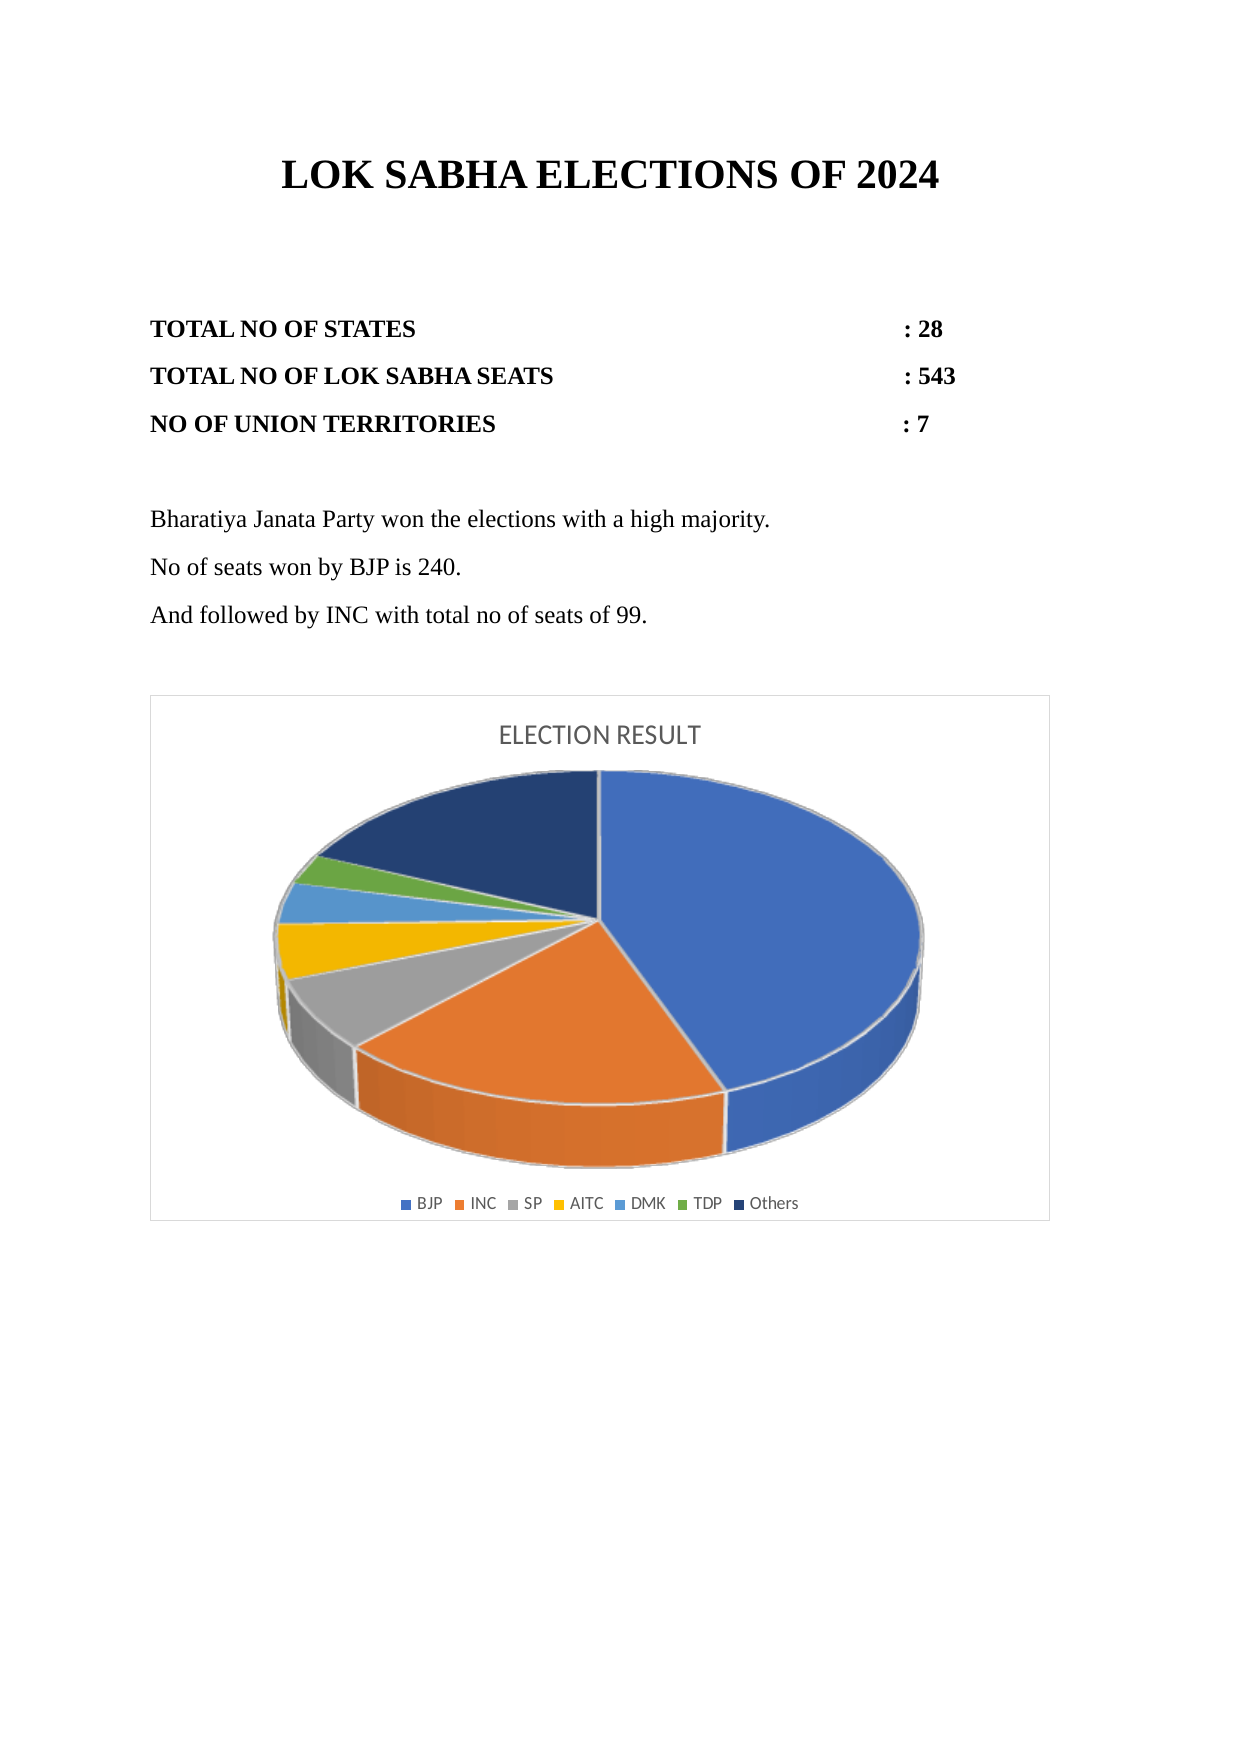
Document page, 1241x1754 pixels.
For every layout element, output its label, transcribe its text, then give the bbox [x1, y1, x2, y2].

text LOK SABHA ELECTIONS OF 2024 [150, 150, 1090, 198]
text No of seats won by BJP is 240. [150, 552, 1090, 581]
text Bharatiya Janata Party won the elections with a high majority. [150, 504, 1090, 533]
text NO OF UNION TERRITORIES : 7 [150, 409, 1090, 438]
text And followed by INC with total no of seats of 99. [150, 600, 1090, 629]
text TOTAL NO OF STATES : 28 [150, 314, 1090, 342]
text TOTAL NO OF LOK SABHA SEATS : 543 [150, 361, 1090, 390]
